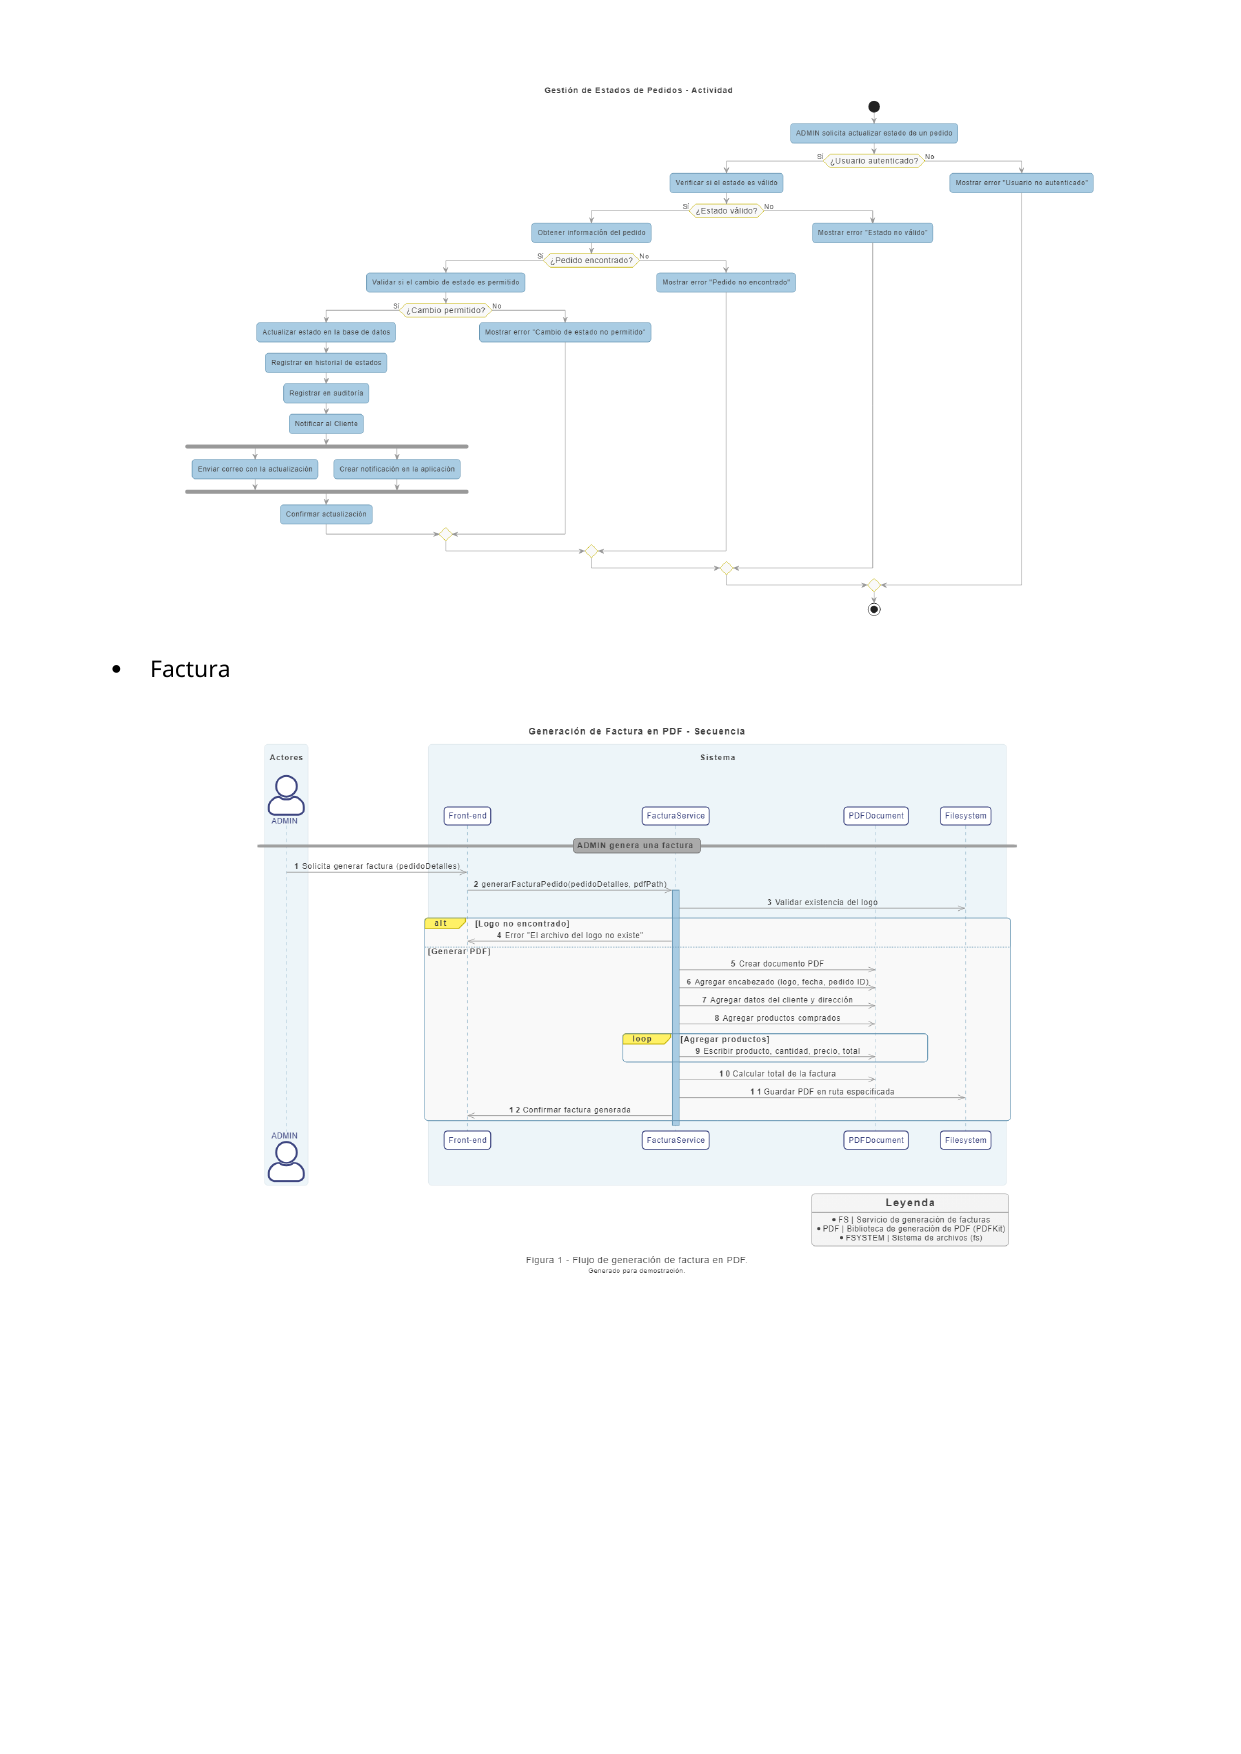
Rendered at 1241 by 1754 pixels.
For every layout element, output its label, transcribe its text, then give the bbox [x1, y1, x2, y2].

list Factura [112, 653, 1165, 684]
picture [179, 75, 1099, 621]
picture [257, 716, 1021, 1279]
